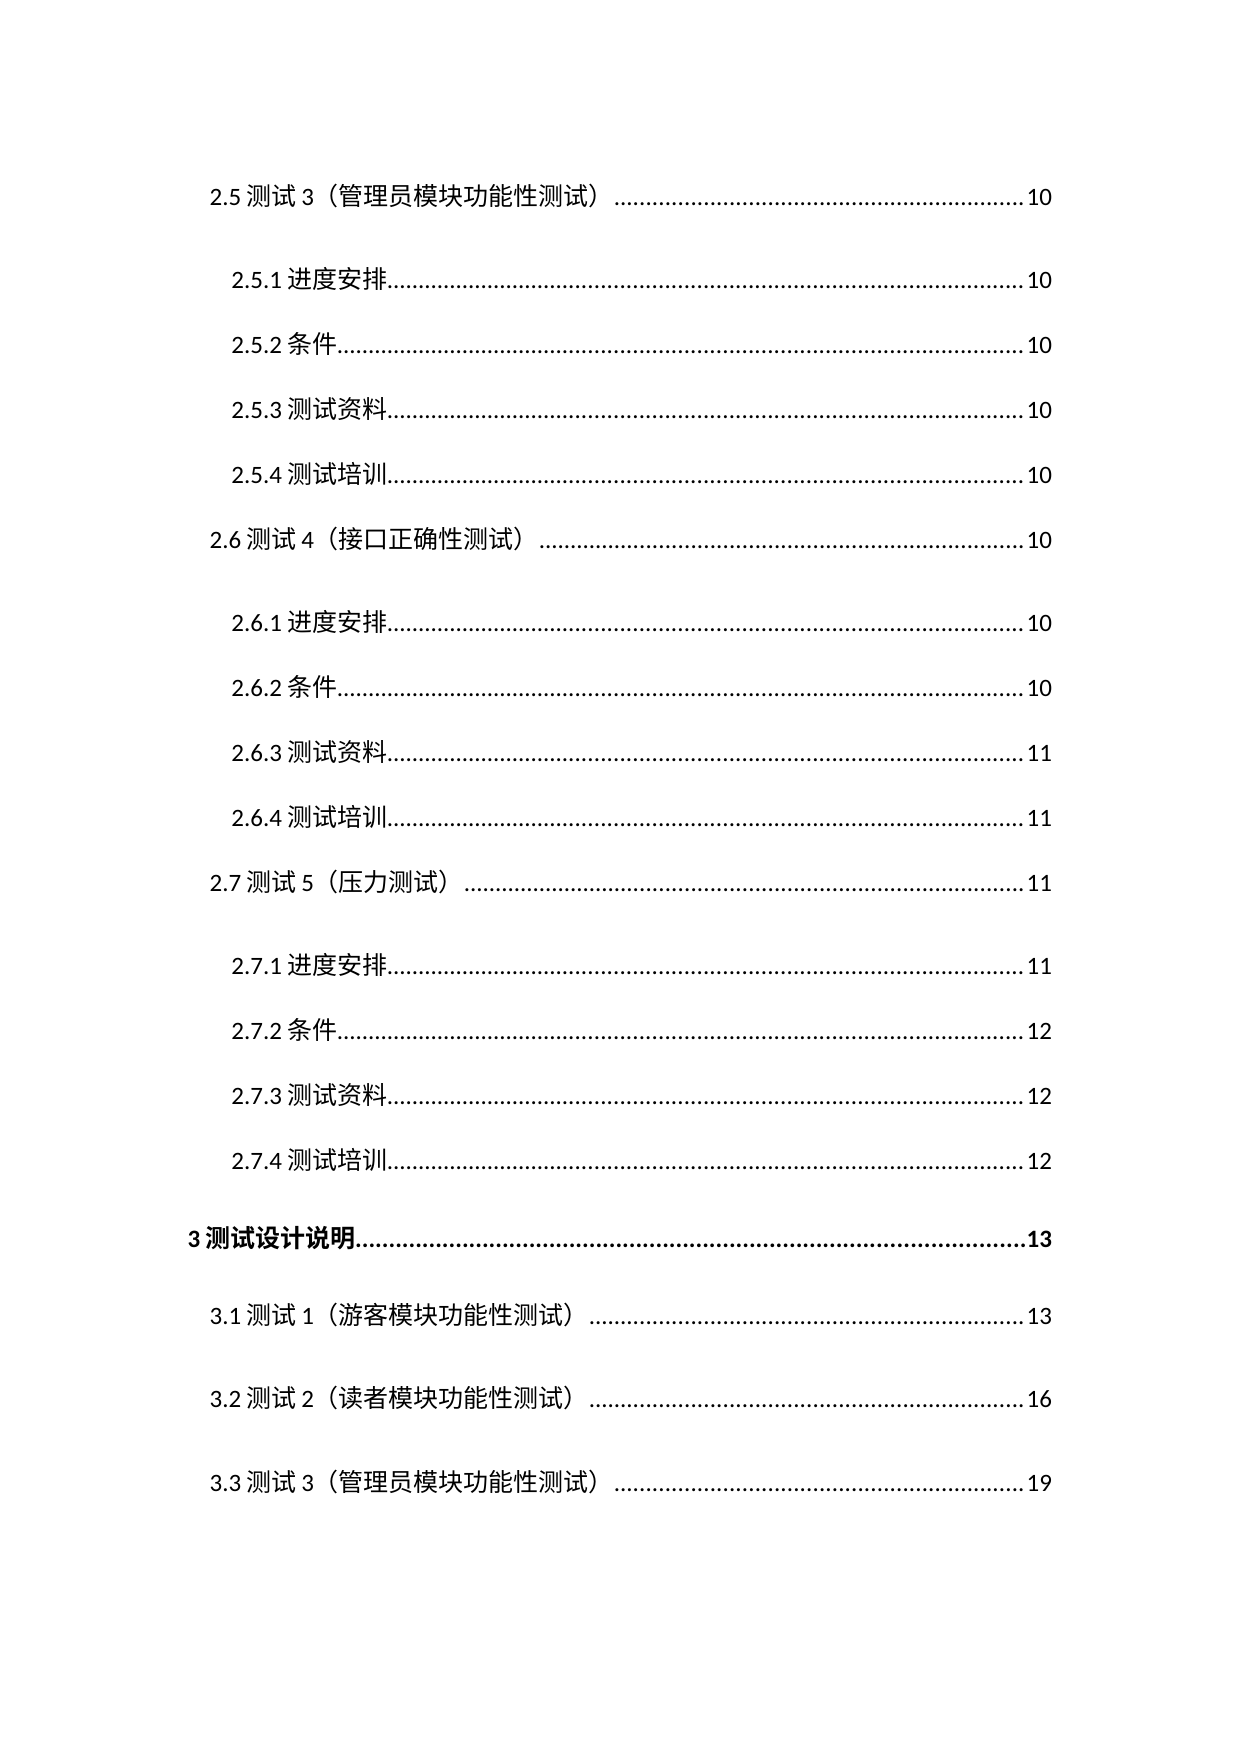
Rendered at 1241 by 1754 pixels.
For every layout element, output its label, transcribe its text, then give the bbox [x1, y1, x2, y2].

text 3测试设计说明 13 [187, 1204, 1053, 1269]
text 2.5测试3（管理员模块功能性测试） 10 [209, 162, 1053, 227]
text 2.5.1进度安排 10 [231, 245, 1053, 310]
text 2.5.2条件 10 [231, 310, 1053, 375]
text 2.6.3测试资料 11 [231, 718, 1053, 783]
text 3.2测试2（读者模块功能性测试） 16 [209, 1364, 1053, 1429]
text 3.1测试1（游客模块功能性测试） 13 [209, 1281, 1053, 1346]
text 3.3测试3（管理员模块功能性测试） 19 [209, 1448, 1053, 1513]
text 2.6.4测试培训 11 [231, 783, 1053, 848]
text 2.7.4测试培训 12 [231, 1126, 1053, 1191]
text 2.5.3测试资料 10 [231, 375, 1053, 440]
text 2.7测试5（压力测试） 11 [209, 848, 1053, 913]
text 2.7.2条件 12 [231, 996, 1053, 1061]
text 2.6测试4（接口正确性测试） 10 [209, 505, 1053, 570]
text 2.6.2条件 10 [231, 653, 1053, 718]
text 2.6.1进度安排 10 [231, 588, 1053, 653]
text 2.5.4测试培训 10 [231, 440, 1053, 505]
text 2.7.3测试资料 12 [231, 1061, 1053, 1126]
text 2.7.1进度安排 11 [231, 931, 1053, 996]
